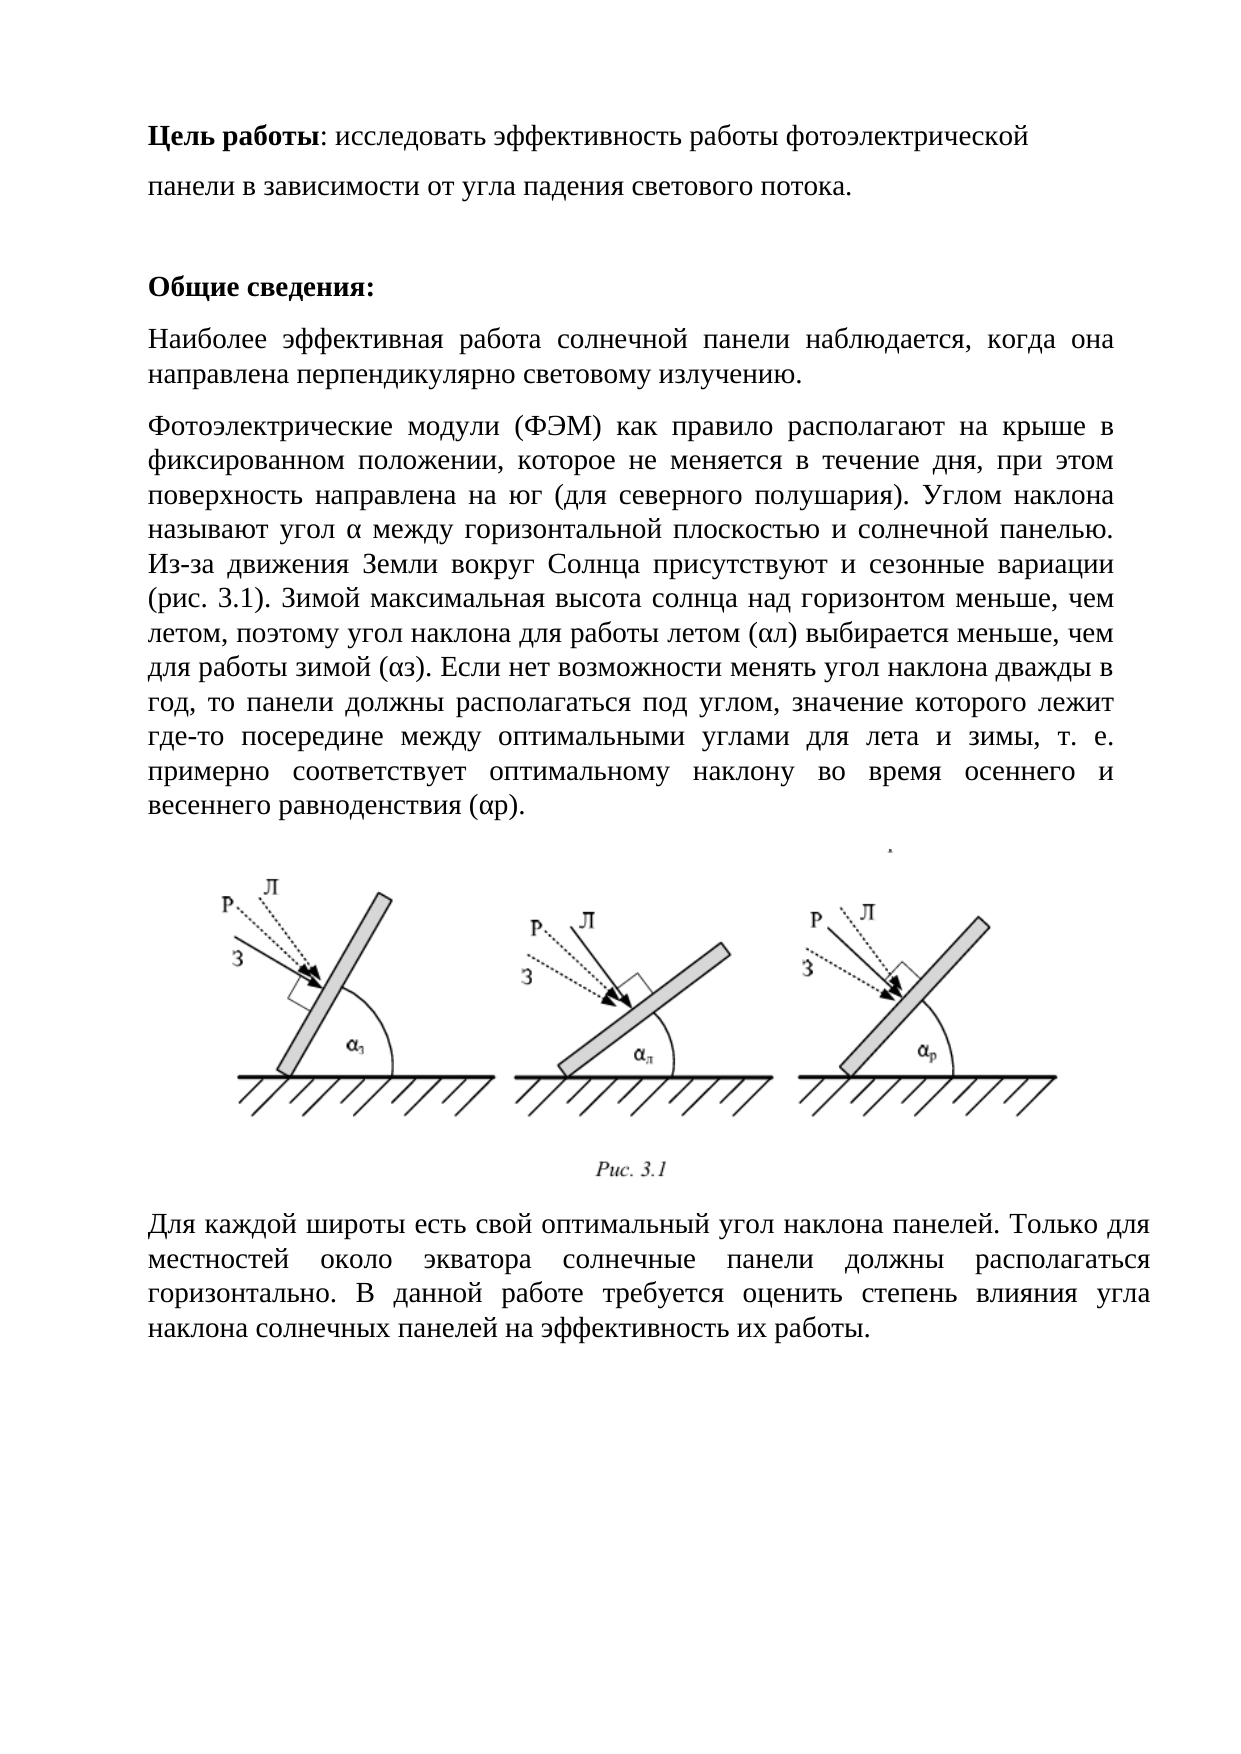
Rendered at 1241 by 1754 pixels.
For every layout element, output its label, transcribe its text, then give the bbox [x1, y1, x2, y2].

picture [147, 849, 1152, 1192]
text панели в зависимости от угла падения светового потока. [148, 168, 1152, 202]
subtitle Фотоэлектрические модули (ФЭМ) как правило располагают на крыше в фиксированном положении, которое не меняется в течение дня, при этом поверхность направлена на юг (для северного полушария). Углом наклона называют угол α между горизонтальной плоскостью и солнечной панелью. Из-за движения Земли вокруг Солнца присутствуют и сезонные вариации (рис. 3.1). Зимой максимальная высота солнца над горизонтом меньше, чем летом, поэтому угол наклона для работы летом (αл) выбирается меньше, чем для работы зимой (αз). Если нет возможности менять угол наклона дважды в год, то панели должны располагаться под углом, значение которого лежит где-то посередине между оптимальными углами для лета и зимы, т. е. примерно соответствует оптимальному наклону во время осеннего и весеннего равноденствия (αр). [148, 408, 1115, 821]
text Цель работы: исследовать эффективность работы фотоэлектрической [148, 118, 1152, 152]
subtitle Общие сведения: [148, 269, 1115, 303]
subtitle Наиболее эффективная работа солнечной панели наблюдается, когда она направлена перпендикулярно световому излучению. [148, 321, 1115, 389]
subtitle Для каждой широты есть свой оптимальный угол наклона панелей. Только для местностей около экватора солнечные панели должны располагаться горизонтально. В данной работе требуется оценить степень влияния угла наклона солнечных панелей на эффективность их работы. [148, 1206, 1152, 1343]
